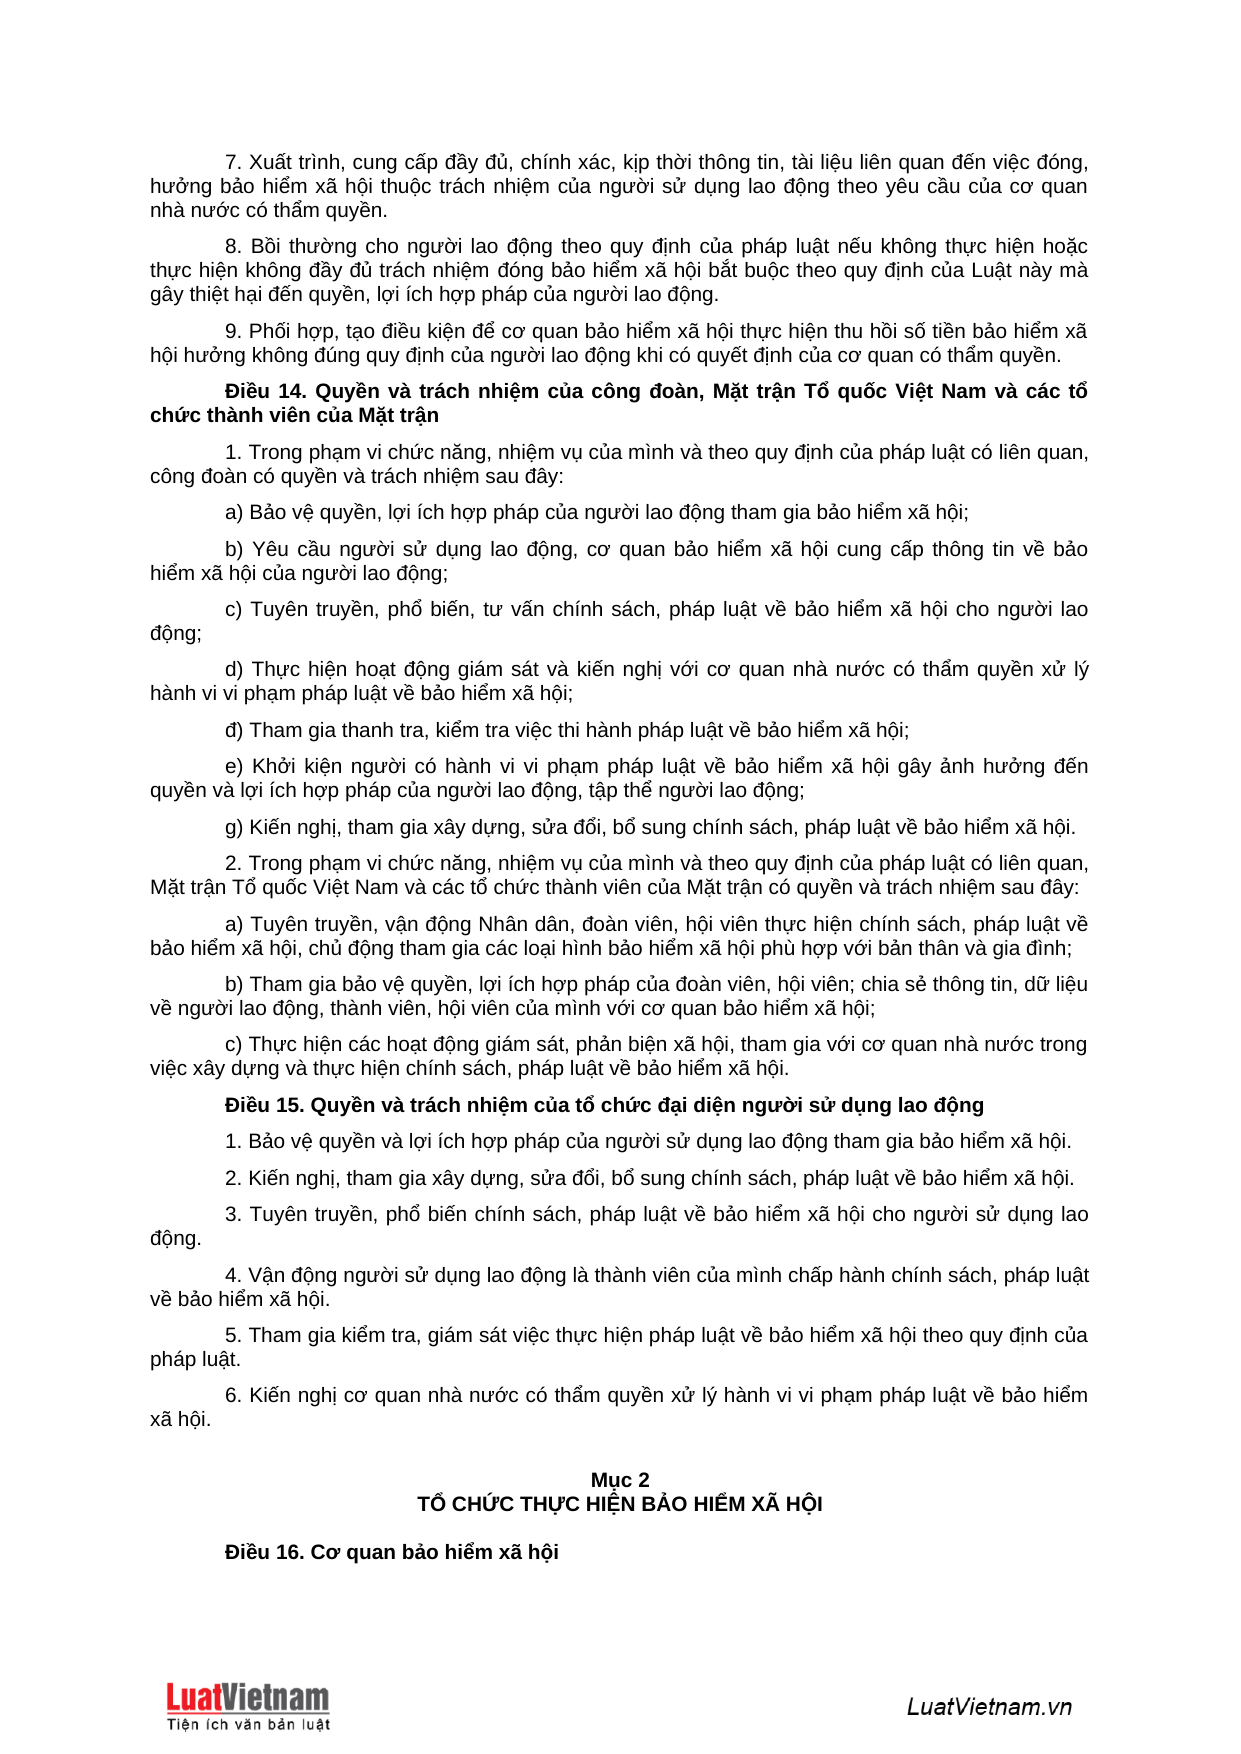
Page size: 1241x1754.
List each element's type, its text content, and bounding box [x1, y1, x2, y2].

text d) Thực hiện hoạt động giám sát và kiến nghị với cơ quan nhà nước có thẩm quyền xử lý hành vi vi phạm pháp luật về bảo hiểm xã hội; [150, 657, 1090, 705]
text Điều 14. Quyền và trách nhiệm của công đoàn, Mặt trận Tổ quốc Việt Nam và các tổ chức thành viên của Mặt trận [150, 379, 1090, 427]
text 8. Bồi thường cho người lao động theo quy định của pháp luật nếu không thực hiện hoặc thực hiện không đầy đủ trách nhiệm đóng bảo hiểm xã hội bắt buộc theo quy định của Luật này mà gây thiệt hại đến quyền, lợi ích hợp pháp của người lao động. [150, 234, 1090, 306]
text e) Khởi kiện người có hành vi vi phạm pháp luật về bảo hiểm xã hội gây ảnh hưởng đến quyền và lợi ích hợp pháp của người lao động, tập thể người lao động; [150, 754, 1090, 802]
text 6. Kiến nghị cơ quan nhà nước có thẩm quyền xử lý hành vi vi phạm pháp luật về bảo hiểm xã hội. [150, 1383, 1090, 1431]
text 1. Bảo vệ quyền và lợi ích hợp pháp của người sử dụng lao động tham gia bảo hiểm xã hội. [150, 1129, 1090, 1153]
text 5. Tham gia kiểm tra, giám sát việc thực hiện pháp luật về bảo hiểm xã hội theo quy định của pháp luật. [150, 1323, 1090, 1371]
text đ) Tham gia thanh tra, kiểm tra việc thi hành pháp luật về bảo hiểm xã hội; [150, 718, 1090, 742]
picture [150, 1660, 1091, 1754]
text a) Bảo vệ quyền, lợi ích hợp pháp của người lao động tham gia bảo hiểm xã hội; [150, 500, 1090, 524]
text Điều 16. Cơ quan bảo hiểm xã hội [150, 1539, 1090, 1563]
text c) Tuyên truyền, phổ biến, tư vấn chính sách, pháp luật về bảo hiểm xã hội cho người lao động; [150, 597, 1090, 645]
text b) Tham gia bảo vệ quyền, lợi ích hợp pháp của đoàn viên, hội viên; chia sẻ thông tin, dữ liệu về người lao động, thành viên, hội viên của mình với cơ quan bảo hiểm xã hội; [150, 972, 1090, 1020]
text 9. Phối hợp, tạo điều kiện để cơ quan bảo hiểm xã hội thực hiện thu hồi số tiền bảo hiểm xã hội hưởng không đúng quy định của người lao động khi có quyết định của cơ quan có thẩm quyền. [150, 319, 1090, 367]
text 4. Vận động người sử dụng lao động là thành viên của mình chấp hành chính sách, pháp luật về bảo hiểm xã hội. [150, 1262, 1090, 1310]
text 2. Trong phạm vi chức năng, nhiệm vụ của mình và theo quy định của pháp luật có liên quan, Mặt trận Tổ quốc Việt Nam và các tổ chức thành viên của Mặt trận có quyền và trách nhiệm sau đây: [150, 851, 1090, 899]
text Điều 15. Quyền và trách nhiệm của tổ chức đại diện người sử dụng lao động [150, 1093, 1090, 1117]
text TỔ CHỨC THỰC HIỆN BẢO HIỂM XÃ HỘI [150, 1492, 1090, 1516]
text Mục 2 [150, 1468, 1090, 1492]
text c) Thực hiện các hoạt động giám sát, phản biện xã hội, tham gia với cơ quan nhà nước trong việc xây dựng và thực hiện chính sách, pháp luật về bảo hiểm xã hội. [150, 1032, 1090, 1080]
text 1. Trong phạm vi chức năng, nhiệm vụ của mình và theo quy định của pháp luật có liên quan, công đoàn có quyền và trách nhiệm sau đây: [150, 439, 1090, 487]
text a) Tuyên truyền, vận động Nhân dân, đoàn viên, hội viên thực hiện chính sách, pháp luật về bảo hiểm xã hội, chủ động tham gia các loại hình bảo hiểm xã hội phù hợp với bản thân và gia đình; [150, 911, 1090, 959]
text 2. Kiến nghị, tham gia xây dựng, sửa đổi, bổ sung chính sách, pháp luật về bảo hiểm xã hội. [150, 1166, 1090, 1189]
text g) Kiến nghị, tham gia xây dựng, sửa đổi, bổ sung chính sách, pháp luật về bảo hiểm xã hội. [150, 814, 1090, 838]
text 3. Tuyên truyền, phổ biến chính sách, pháp luật về bảo hiểm xã hội cho người sử dụng lao động. [150, 1202, 1090, 1250]
text 7. Xuất trình, cung cấp đầy đủ, chính xác, kịp thời thông tin, tài liệu liên quan đến việc đóng, hưởng bảo hiểm xã hội thuộc trách nhiệm của người sử dụng lao động theo yêu cầu của cơ quan nhà nước có thẩm quyền. [150, 150, 1090, 222]
text b) Yêu cầu người sử dụng lao động, cơ quan bảo hiểm xã hội cung cấp thông tin về bảo hiểm xã hội của người lao động; [150, 536, 1090, 584]
